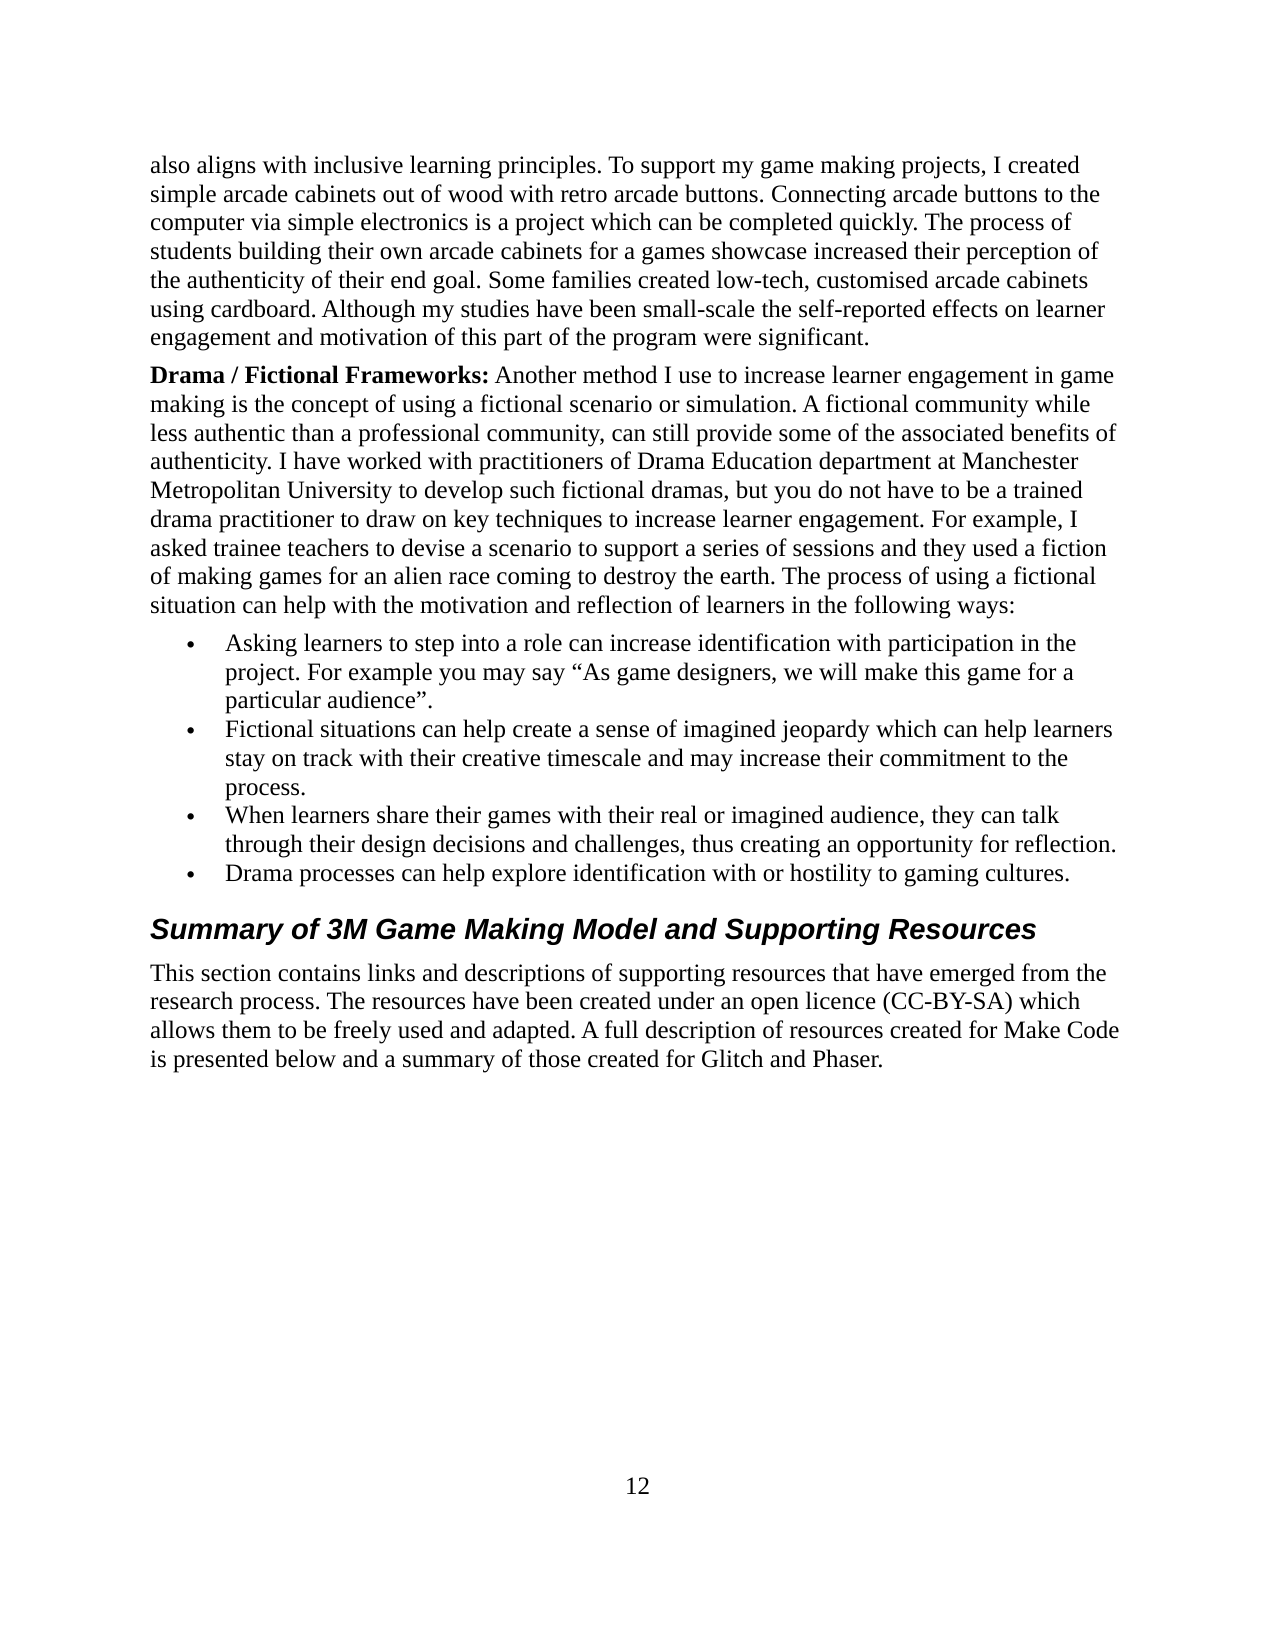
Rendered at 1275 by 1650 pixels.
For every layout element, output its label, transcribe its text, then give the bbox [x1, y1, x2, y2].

list When learners share their games with their real or imagined audience, they can talk through their design decisions and challenges, thus creating an opportunity for reflection. [187, 800, 1125, 858]
text This section contains links and descriptions of supporting resources that have emerged from the research process. The resources have been created under an open licence (CC-BY-SA) which allows them to be freely used and adapted. A full description of resources created for Make Code is presented below and a summary of those created for Glitch and Phaser. [150, 958, 1125, 1073]
text Drama / Fictional Frameworks: Another method I use to increase learner engagement in game making is the concept of using a fictional scenario or simulation. A fictional community while less authentic than a professional community, can still provide some of the associated benefits of authenticity. I have worked with practitioners of Drama Education department at Manchester Metropolitan University to develop such fictional dramas, but you do not have to be a trained drama practitioner to draw on key techniques to increase learner engagement. For example, I asked trainee teachers to devise a scenario to support a series of sessions and they used a fiction of making games for an alien race coming to destroy the earth. The process of using a fictional situation can help with the motivation and reflection of learners in the following ways: [150, 360, 1125, 619]
list Fictional situations can help create a sense of imagined jeopardy which can help learners stay on track with their creative timescale and may increase their commitment to the process. [187, 714, 1125, 800]
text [150, 150, 1125, 351]
subtitle Summary of 3M Game Making Model and Supporting Resources [150, 912, 1125, 945]
list Drama processes can help explore identification with or hostility to gaming cultures. [187, 858, 1125, 887]
list Asking learners to step into a role can increase identification with participation in the project. For example you may say “As game designers, we will make this game for a particular audience”. [187, 628, 1125, 714]
